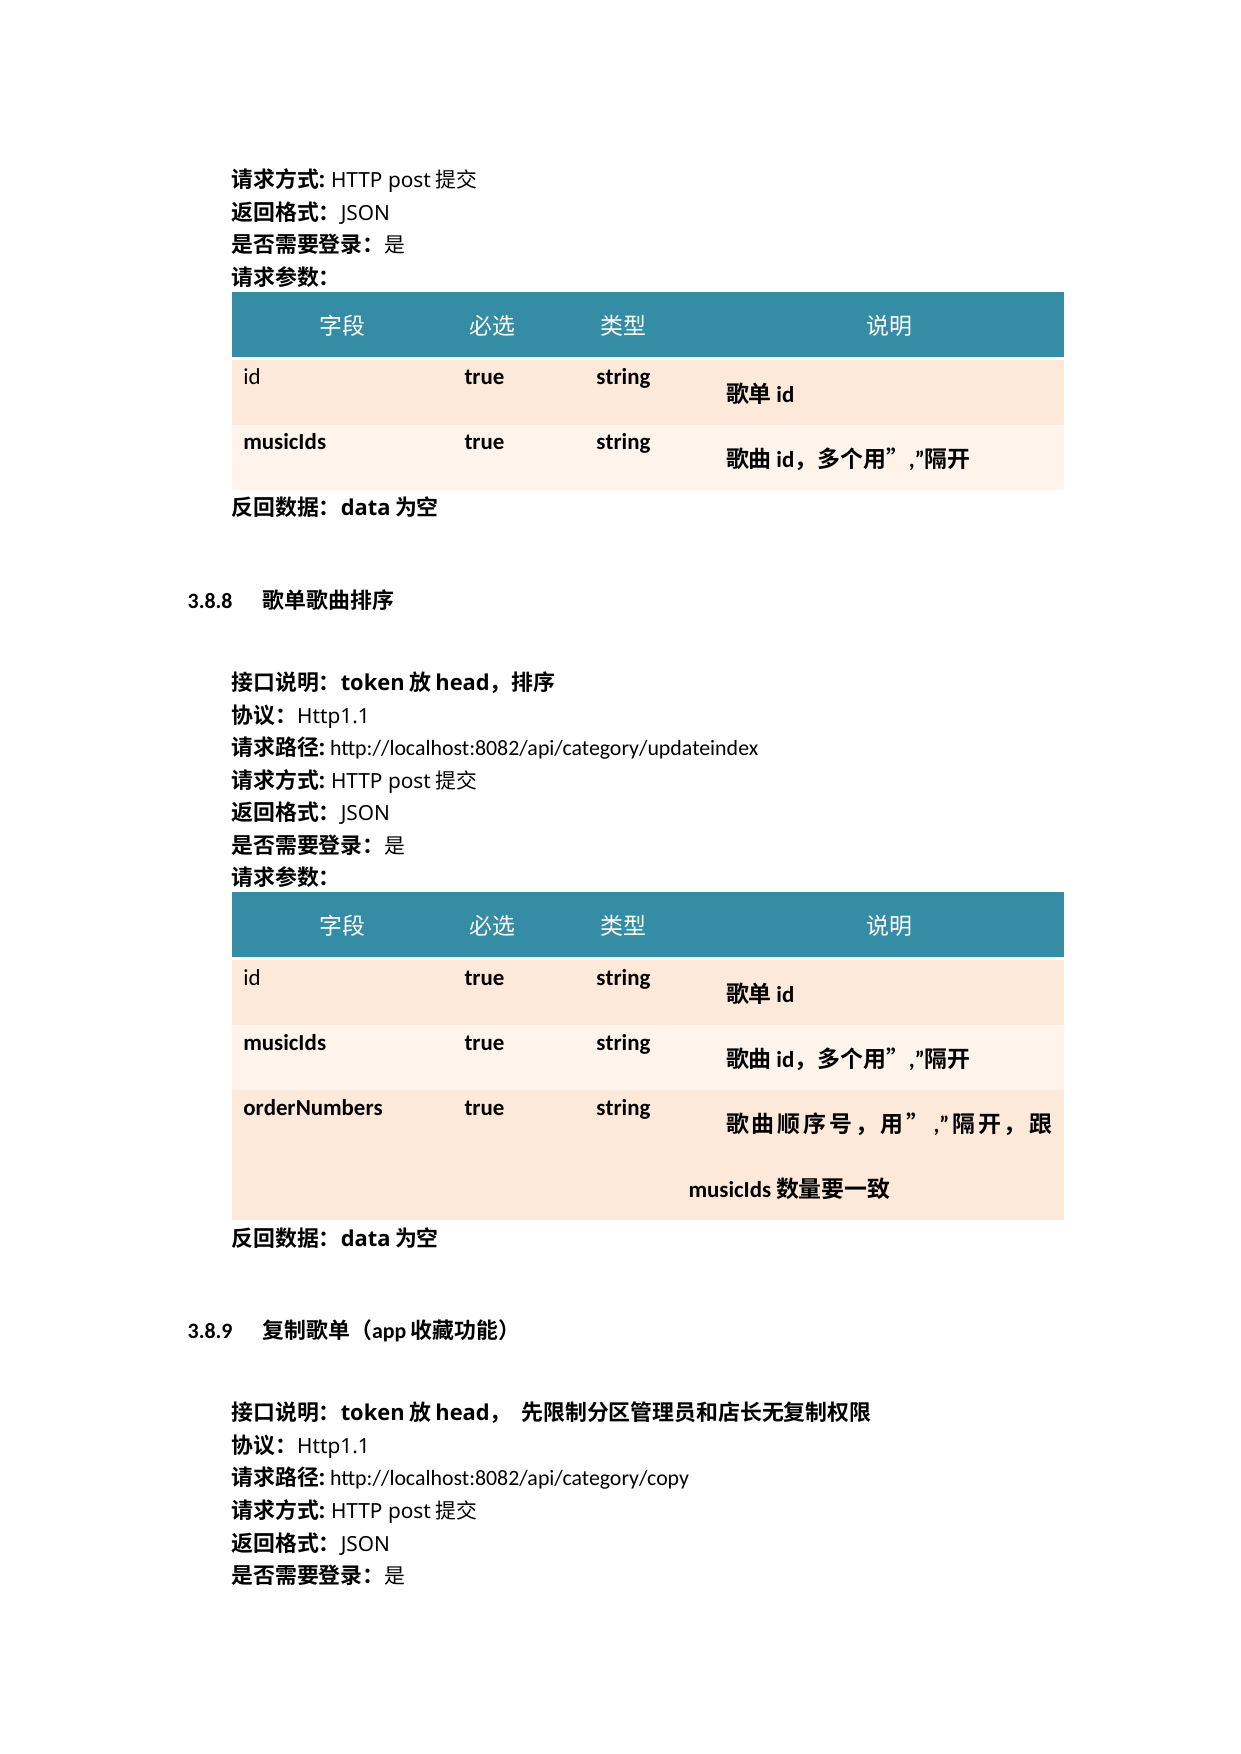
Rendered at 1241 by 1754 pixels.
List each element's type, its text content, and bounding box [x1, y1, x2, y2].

text 请求方式: HTTP post提交 [187, 762, 1053, 795]
text 返回格式：JSON [187, 795, 1053, 827]
text 是否需要登录：是 [187, 1558, 1053, 1590]
text 请求参数： [187, 860, 1053, 892]
text 请求路径: http://localhost:8082/api/category/copy [187, 1460, 1053, 1493]
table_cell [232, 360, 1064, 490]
text 反回数据：data为空 [187, 490, 1053, 523]
text 接口说明：token放head， 先限制分区管理员和店长无复制权限 [187, 1395, 1053, 1428]
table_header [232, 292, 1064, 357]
text 是否需要登录：是 [187, 827, 1053, 860]
text 请求路径: http://localhost:8082/api/category/updateindex [187, 730, 1053, 762]
text 请求参数： [187, 259, 1053, 292]
text 协议：Http1.1 [187, 1428, 1053, 1460]
text 反回数据：data为空 [187, 1220, 1053, 1253]
text 请求方式: HTTP post提交 [187, 1493, 1053, 1525]
subtitle 复制歌单（app收藏功能） [187, 1312, 1053, 1345]
subtitle 歌单歌曲排序 [187, 582, 1053, 615]
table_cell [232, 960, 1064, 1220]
text 协议：Http1.1 [187, 697, 1053, 730]
text 请求方式: HTTP post提交 [187, 162, 1053, 194]
text 接口说明：token放head，排序 [187, 665, 1053, 697]
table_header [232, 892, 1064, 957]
text 返回格式：JSON [187, 1525, 1053, 1558]
text 是否需要登录：是 [187, 227, 1053, 259]
text 返回格式：JSON [187, 194, 1053, 227]
